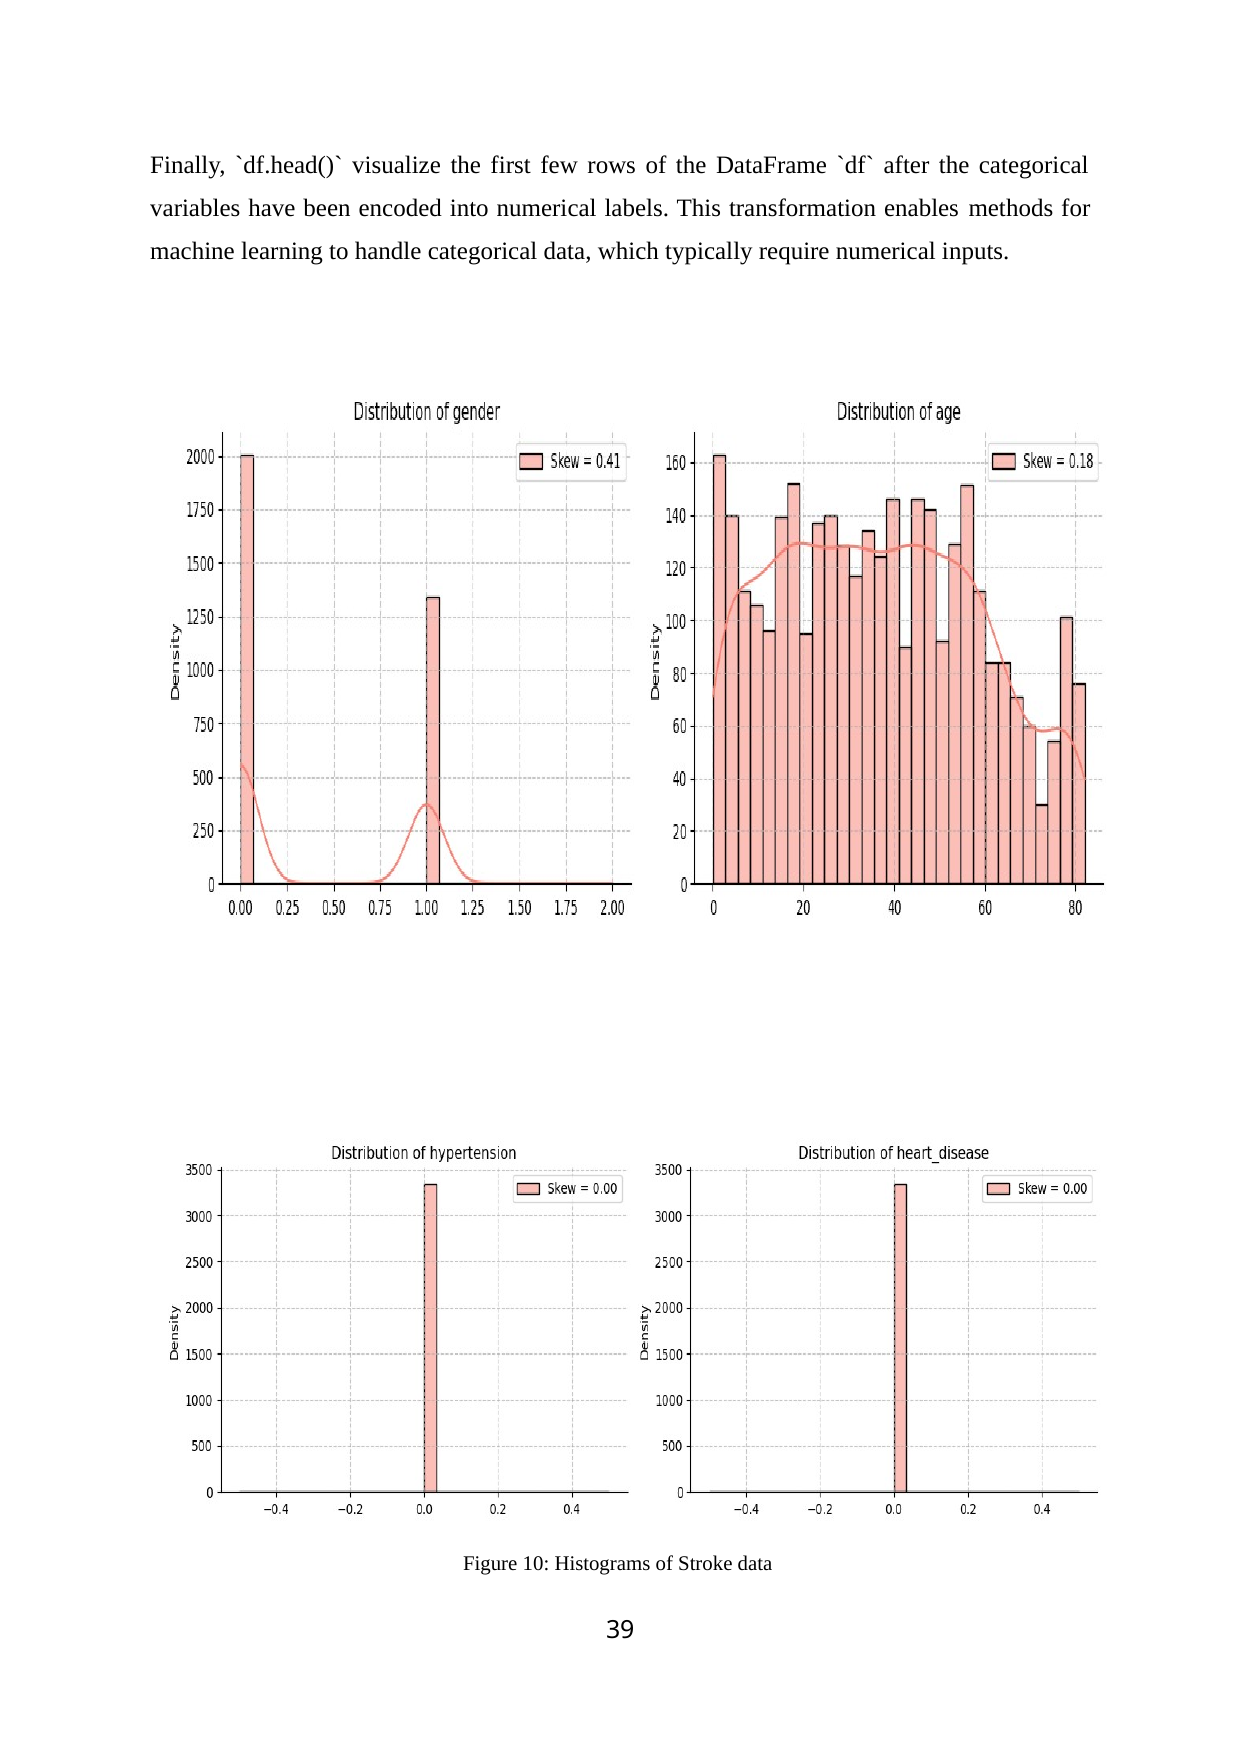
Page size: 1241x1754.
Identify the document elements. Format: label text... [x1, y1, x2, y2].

picture [162, 387, 1110, 932]
text Finally, `df.head()` visualize the first few rows of the DataFrame `df` after the categorical variables have been encoded into numerical labels. This transformation enables methods for machine learning to handle categorical data, which typically require numerical inputs. [150, 150, 1090, 265]
picture [162, 1130, 1104, 1530]
text Figure 10: Histograms of Stroke data [162, 1550, 1073, 1574]
